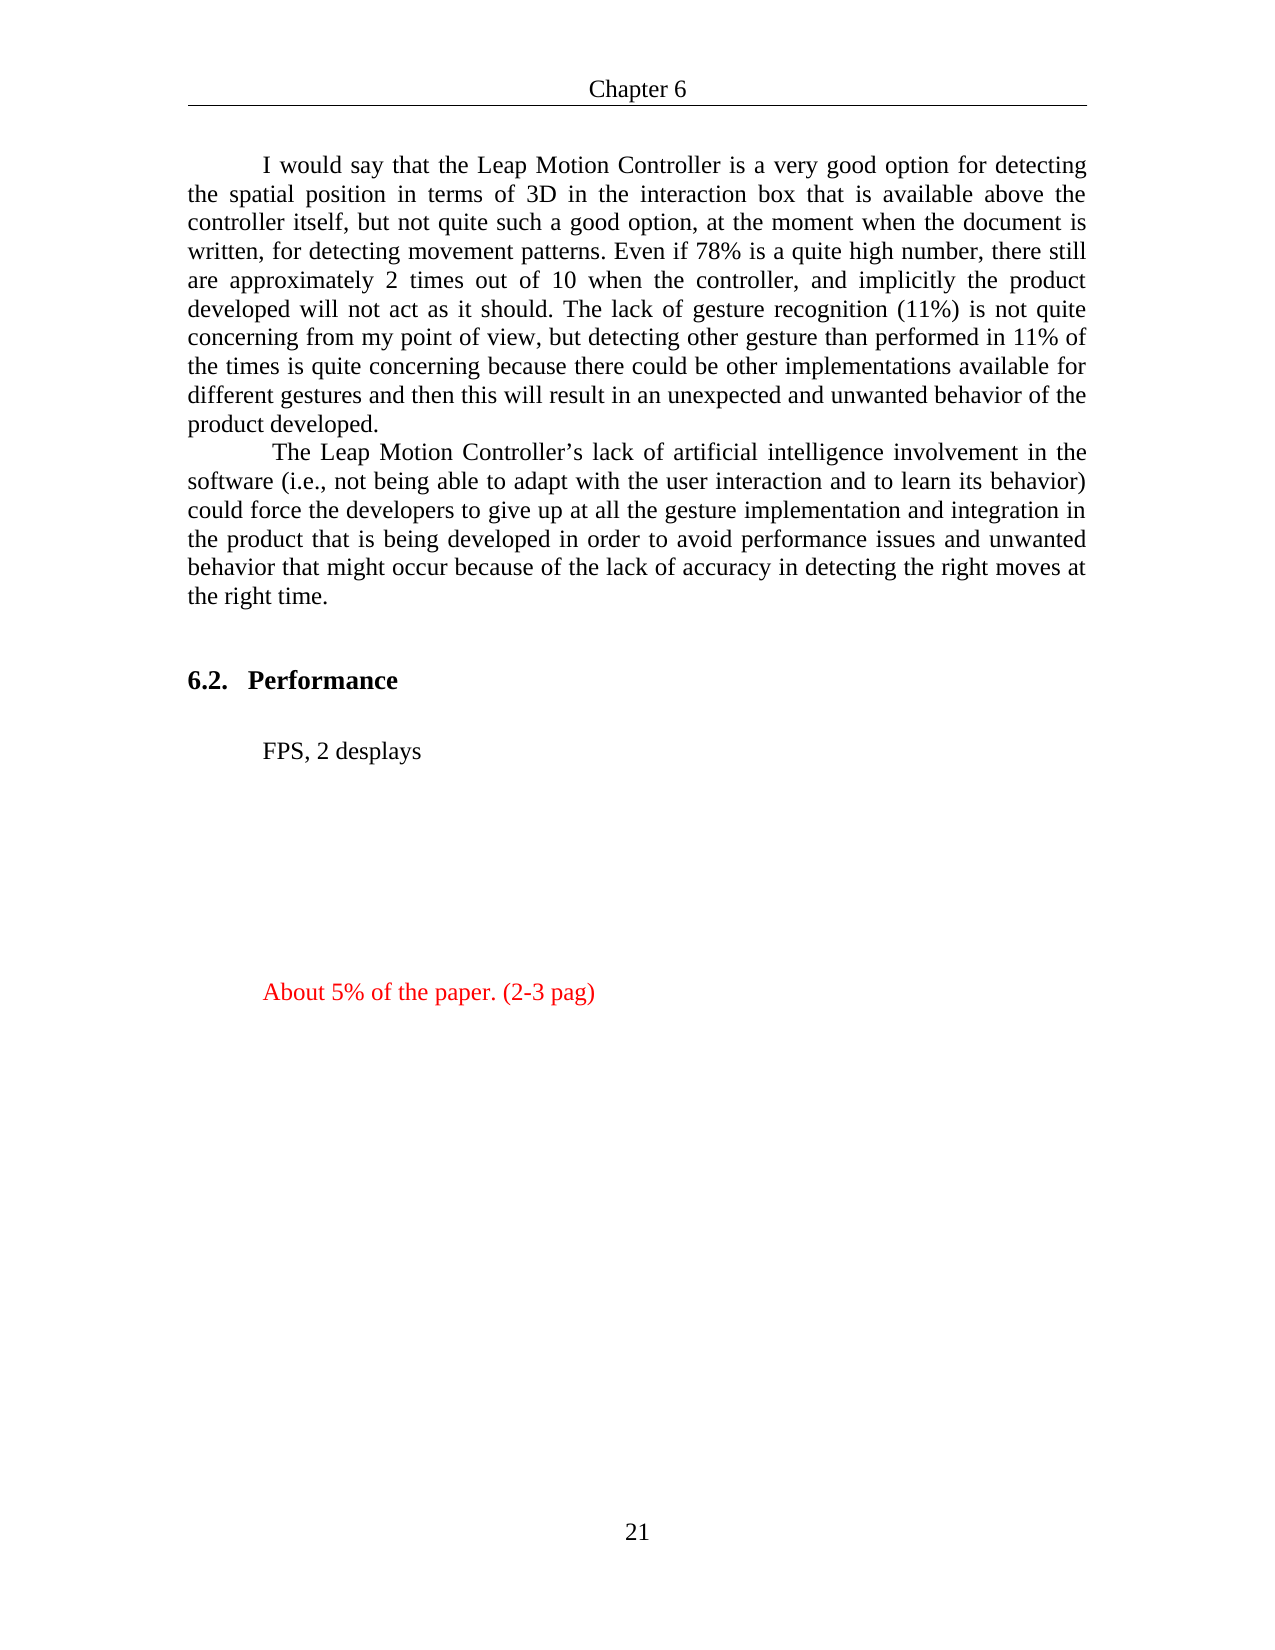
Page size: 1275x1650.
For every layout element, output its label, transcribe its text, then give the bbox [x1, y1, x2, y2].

text The Leap Motion Controller’s lack of artificial intelligence involvement in the software (i.e., not being able to adapt with the user interaction and to learn its behavior) could force the developers to give up at all the gesture implementation and integration in the product that is being developed in order to avoid performance issues and unwanted behavior that might occur because of the lack of accuracy in detecting the right moves at the right time. [187, 437, 1087, 610]
subtitle Performance [187, 664, 1087, 695]
text About 5% of the paper. (2-3 pag) [187, 977, 1087, 1006]
text FPS, 2 desplays [187, 736, 1087, 765]
text I would say that the Leap Motion Controller is a very good option for detecting the spatial position in terms of 3D in the interaction box that is available above the controller itself, but not quite such a good option, at the moment when the document is written, for detecting movement patterns. Even if 78% is a quite high number, there still are approximately 2 times out of 10 when the controller, and implicitly the product developed will not act as it should. The lack of gesture recognition (11%) is not quite concerning from my point of view, but detecting other gesture than performed in 11% of the times is quite concerning because there could be other implementations available for different gestures and then this will result in an unexpected and unwanted behavior of the product developed. [187, 150, 1087, 437]
